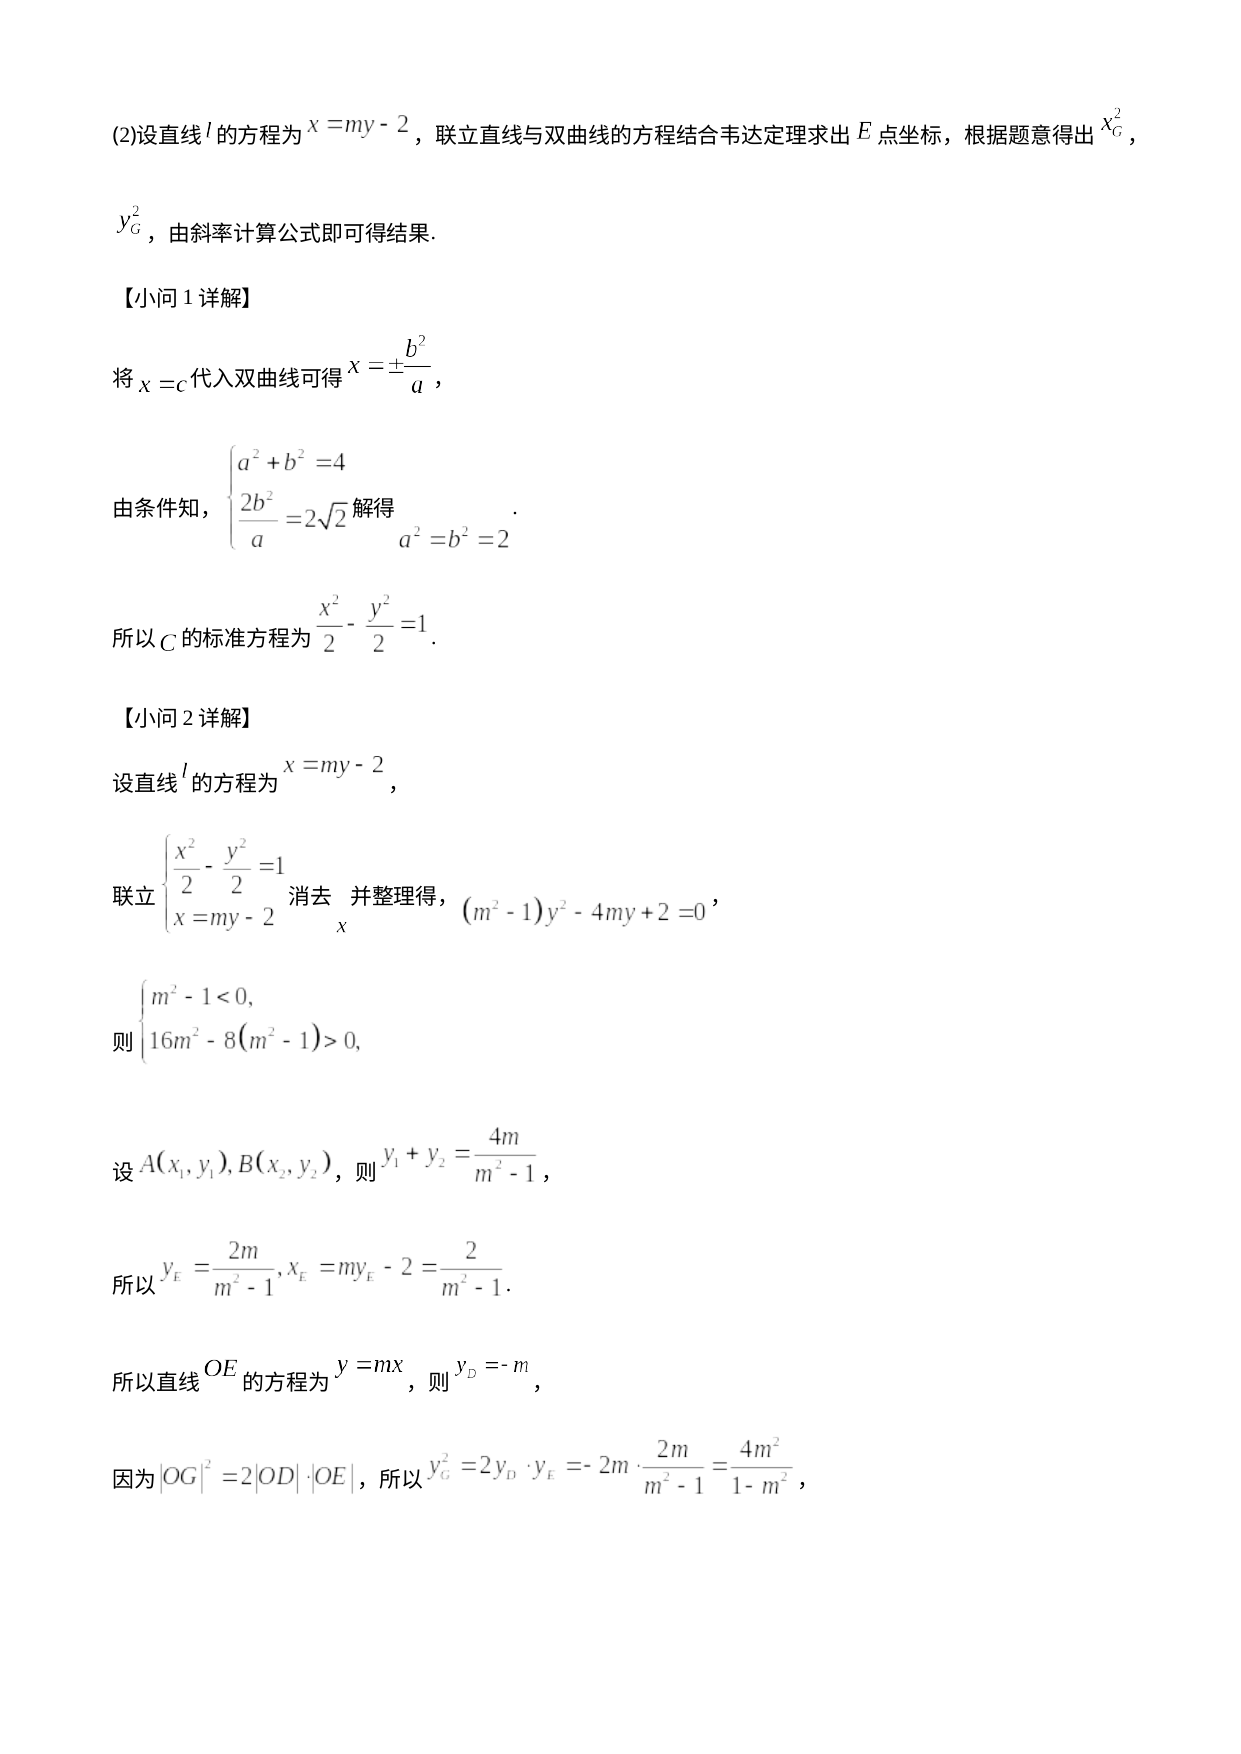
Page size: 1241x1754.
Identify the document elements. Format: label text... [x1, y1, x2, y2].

text 由条件知，解得. [112, 442, 1128, 572]
text 所以. [112, 1235, 1128, 1333]
text 设，则， [112, 1122, 1128, 1219]
text 将代入双曲线可得， [112, 328, 1128, 426]
text 设直线的方程为， [112, 749, 1128, 814]
text 【小问1详解】 [112, 280, 1128, 313]
text 因为，所以， [112, 1429, 1128, 1527]
text 所以的标准方程为. [112, 588, 1128, 685]
text 联立消去并整理得，， [112, 830, 1128, 960]
text 则 [112, 976, 1128, 1106]
text 所以直线的方程为，则， [112, 1348, 1128, 1413]
text (2)设直线的方程为，联立直线与双曲线的方程结合韦达定理求出点坐标，根据题意得出，，由斜率计算公式即可得结果. [112, 102, 1128, 264]
text 【小问2详解】 [112, 701, 1128, 733]
